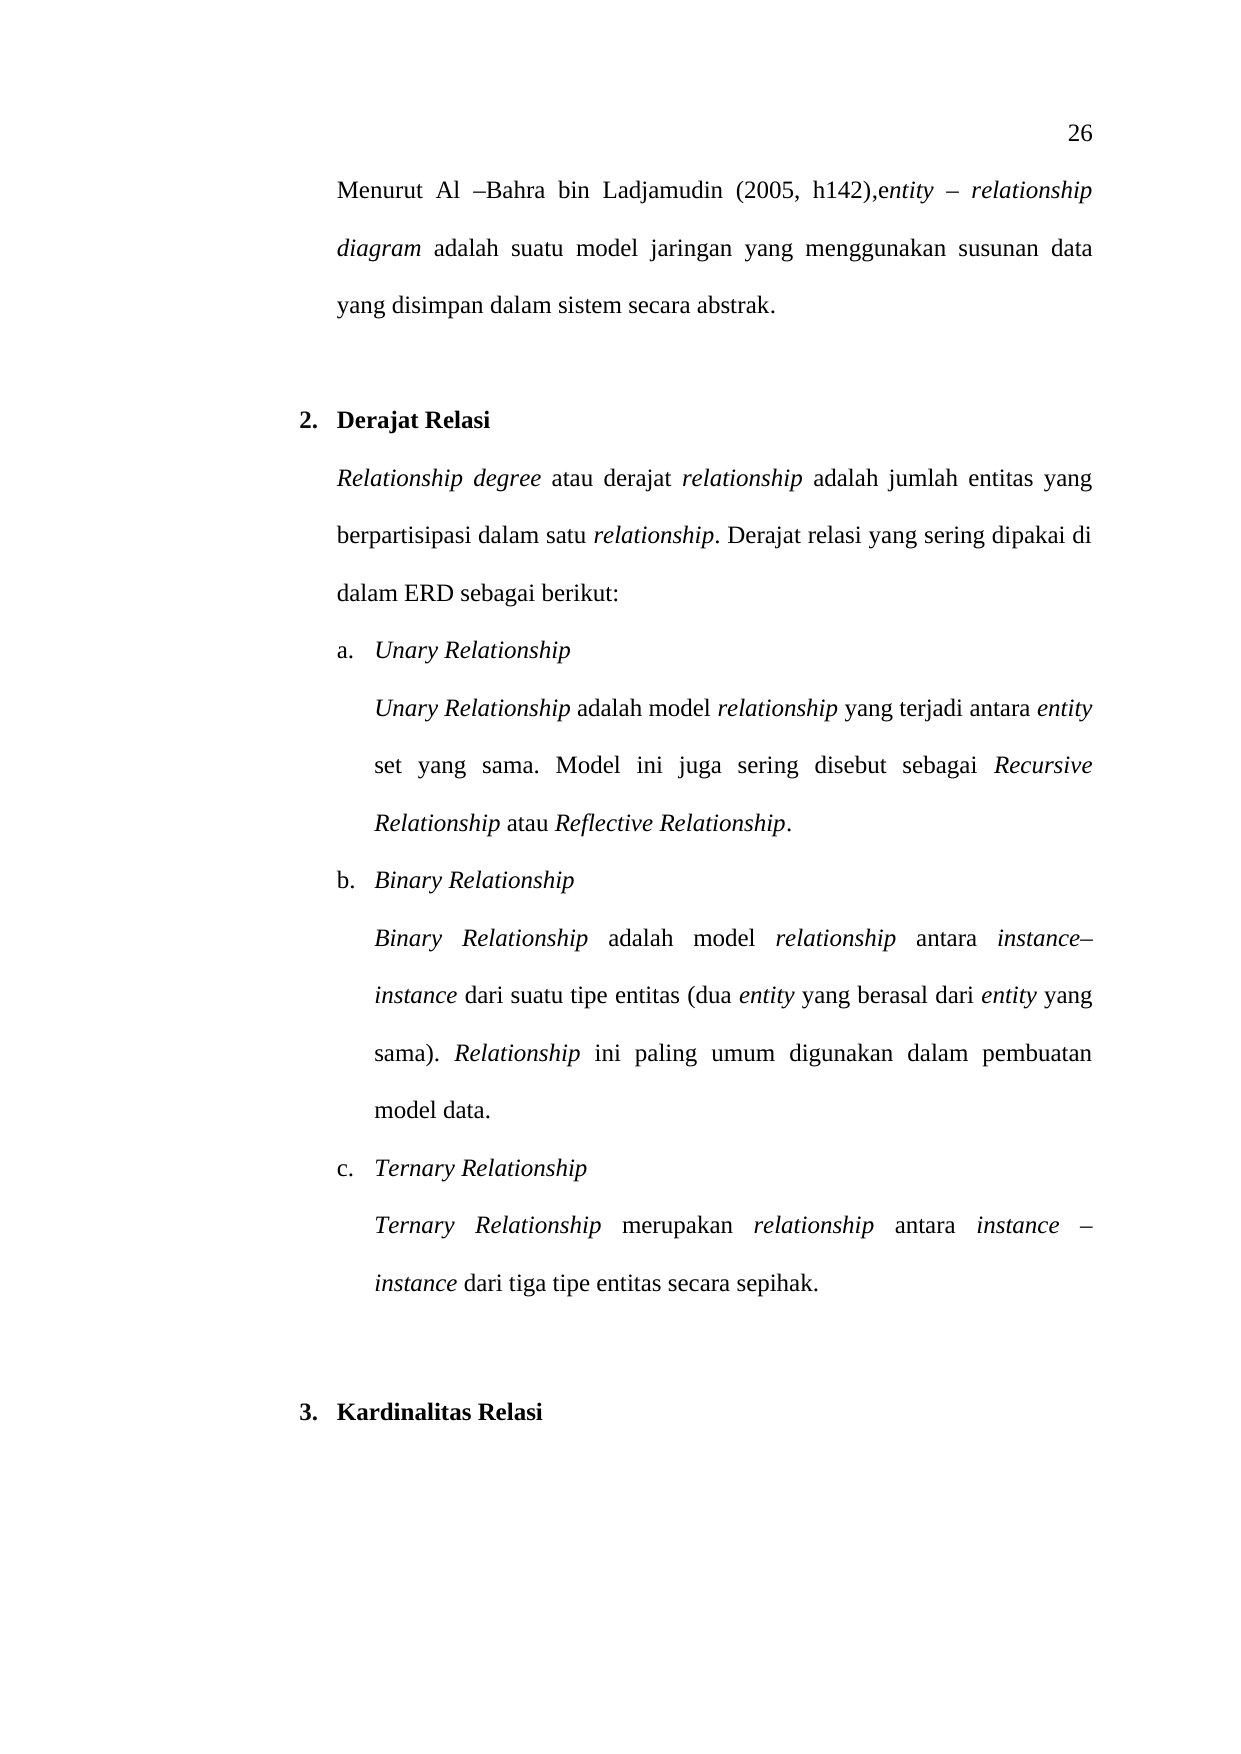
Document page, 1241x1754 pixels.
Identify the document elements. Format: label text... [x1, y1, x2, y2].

text Unary Relationship adalah model relationship yang terjadi antara entity set yang sama. Model ini juga sering disebut sebagai Recursive Relationship atau Reflective Relationship. [374, 693, 1092, 837]
text Relationship degree atau derajat relationship adalah jumlah entitas yang berpartisipasi dalam satu relationship. Derajat relasi yang sering dipakai di dalam ERD sebagai berikut: [337, 463, 1092, 607]
text Binary Relationship adalah model relationship antara instance–instance dari suatu tipe entitas (dua entity yang berasal dari entity yang sama). Relationship ini paling umum digunakan dalam pembuatan model data. [374, 923, 1092, 1124]
list Kardinalitas Relasi [299, 1397, 1092, 1426]
list Derajat Relasi [299, 406, 1092, 434]
list Unary Relationship [337, 636, 1092, 664]
text Ternary Relationship merupakan relationship antara instance – instance dari tiga tipe entitas secara sepihak. [374, 1211, 1092, 1297]
text Menurut Al –Bahra bin Ladjamudin (2005, h142),entity – relationship diagram adalah suatu model jaringan yang menggunakan susunan data yang disimpan dalam sistem secara abstrak. [337, 176, 1092, 319]
list Ternary Relationship [337, 1153, 1092, 1182]
list Binary Relationship [337, 866, 1092, 894]
